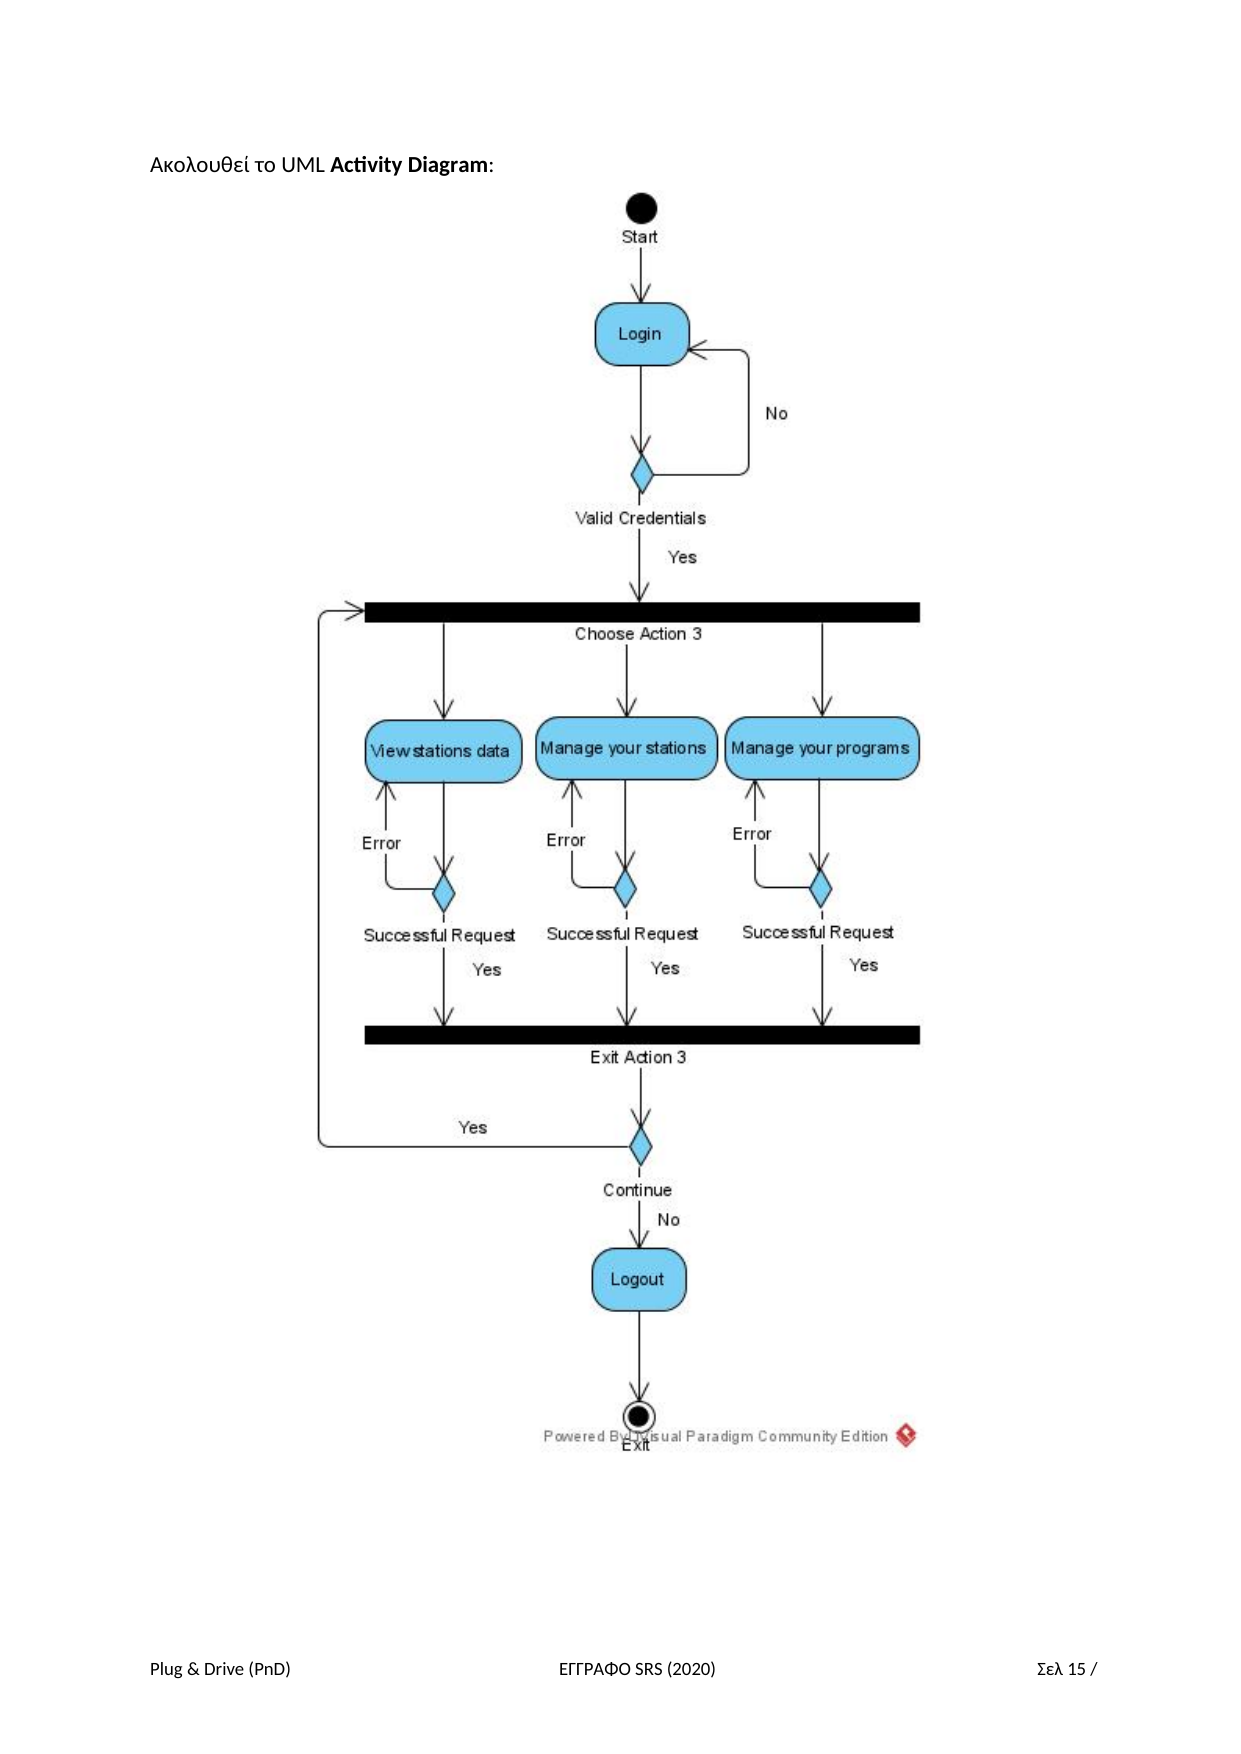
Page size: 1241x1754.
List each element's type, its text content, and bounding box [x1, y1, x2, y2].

text Ακολουθεί το UML Activity Diagram: [150, 150, 1090, 178]
picture [315, 190, 925, 1462]
